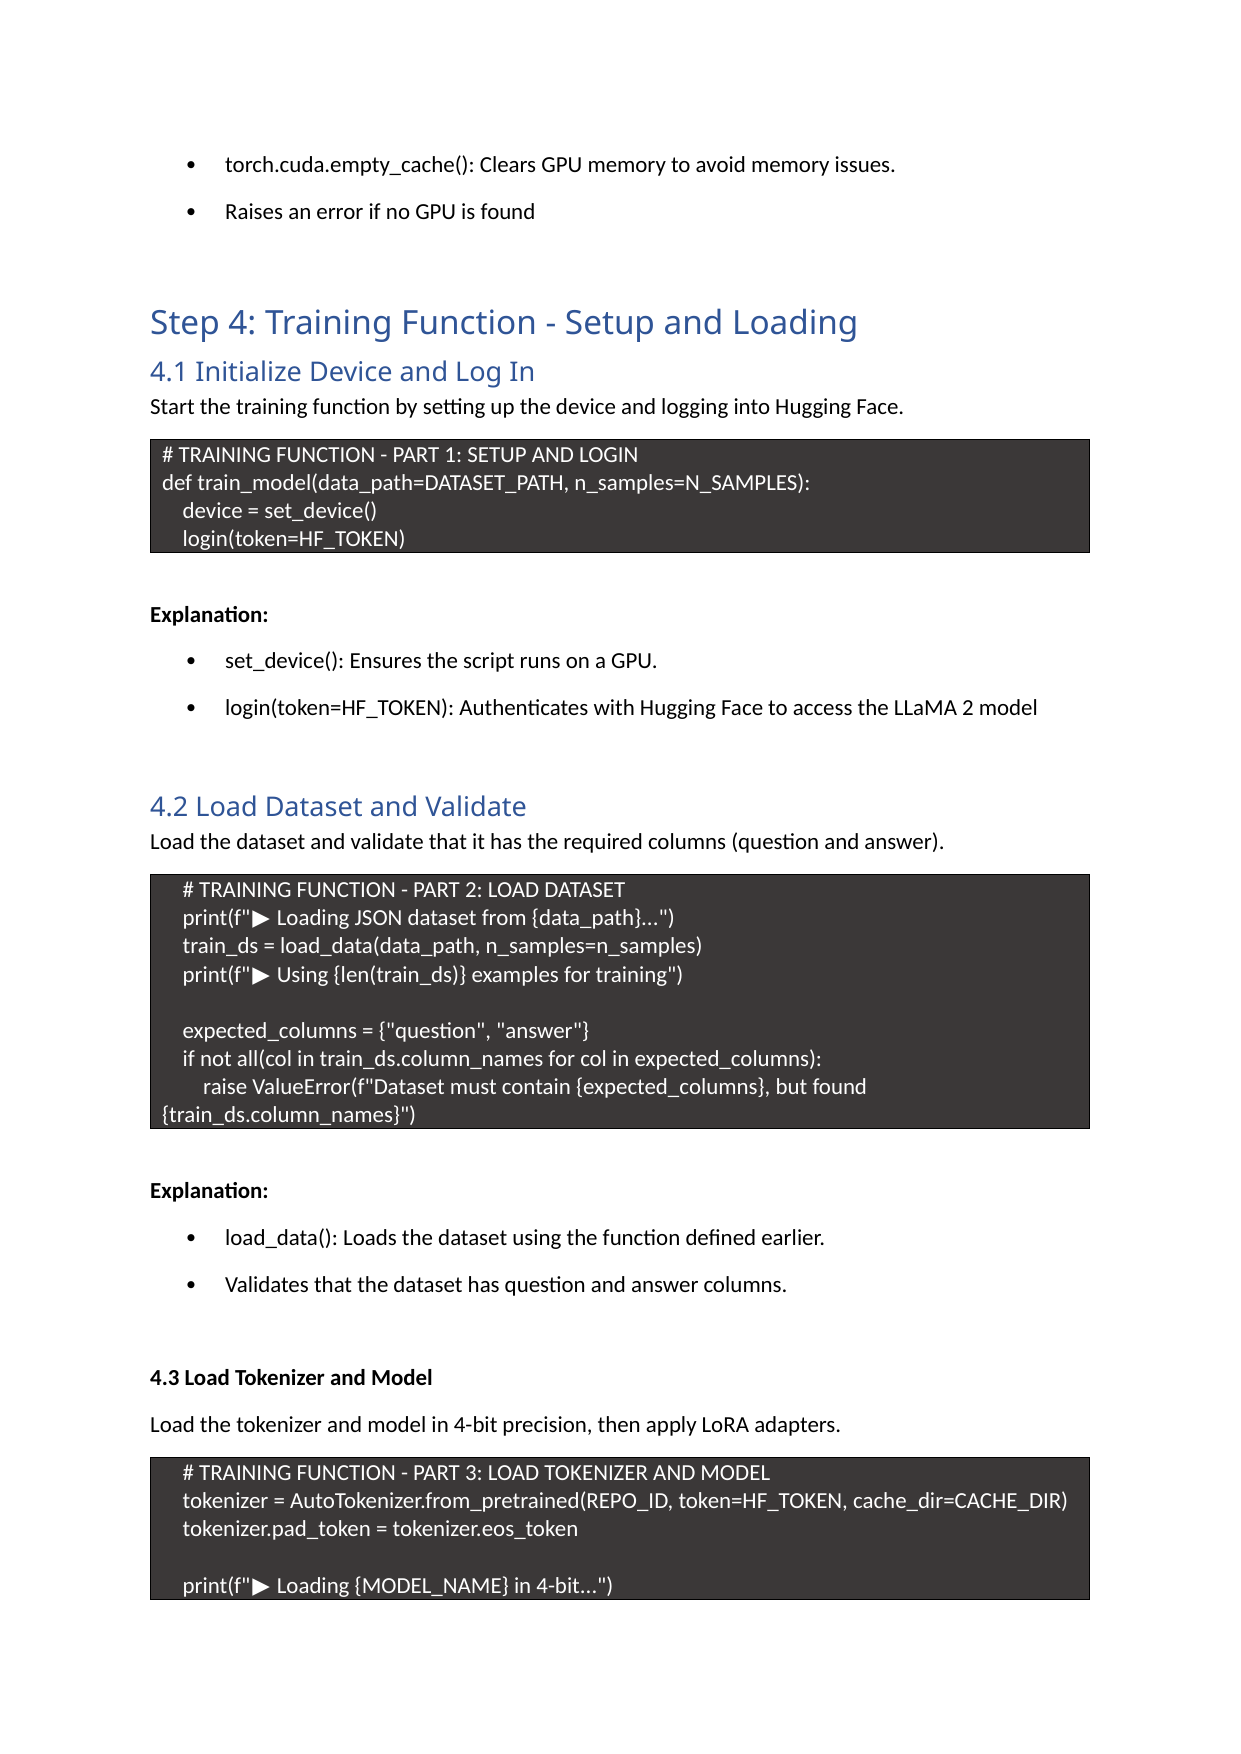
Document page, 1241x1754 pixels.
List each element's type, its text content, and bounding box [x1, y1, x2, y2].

subtitle Step 4: Training Function - Setup and Loading [150, 299, 1090, 344]
list Raises an error if no GPU is found [187, 197, 1090, 225]
subtitle 4.2 Load Dataset and Validate [150, 787, 1090, 824]
text Start the training function by setting up the device and logging into Hugging Face. [150, 392, 1090, 420]
list set_device(): Ensures the script runs on a GPU. [187, 647, 1090, 675]
text Explanation: [150, 600, 1090, 628]
list load_data(): Loads the dataset using the function defined earlier. [187, 1223, 1090, 1251]
table_header # TRAINING FUNCTION - PART 1: SETUP AND LOGIN def train_model(data_path=DATASET_PATH, n_samples=N_SAMPLES): device = set_device() login(token=HF_TOKEN) [151, 440, 1089, 552]
list torch.cuda.empty_cache(): Clears GPU memory to avoid memory issues. [187, 150, 1090, 178]
text Explanation: [150, 1176, 1090, 1204]
list Validates that the dataset has question and answer columns. [187, 1270, 1090, 1298]
text Load the tokenizer and model in 4-bit precision, then apply LoRA adapters. [150, 1410, 1090, 1438]
list login(token=HF_TOKEN): Authenticates with Hugging Face to access the LLaMA 2 model [187, 693, 1090, 722]
subtitle 4.1 Initialize Device and Log In [150, 352, 1090, 389]
text Load the dataset and validate that it has the required columns (question and answer). [150, 827, 1090, 855]
text 4.3 Load Tokenizer and Model [150, 1363, 1090, 1391]
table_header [151, 1458, 1089, 1599]
table_header # TRAINING FUNCTION - PART 2: LOAD DATASET print(f"▶ Loading JSON dataset from {data_path}...") train_ds = load_data(data_path, n_samples=n_samples) print(f"▶ Using {len(train_ds)} examples for training") expected_columns = {"question", "answer"} if not all(col in train_ds.column_names for col in expected_columns): raise ValueError(f"Dataset must contain {expected_columns}, but found {train_ds.column_names}") [151, 875, 1089, 1128]
